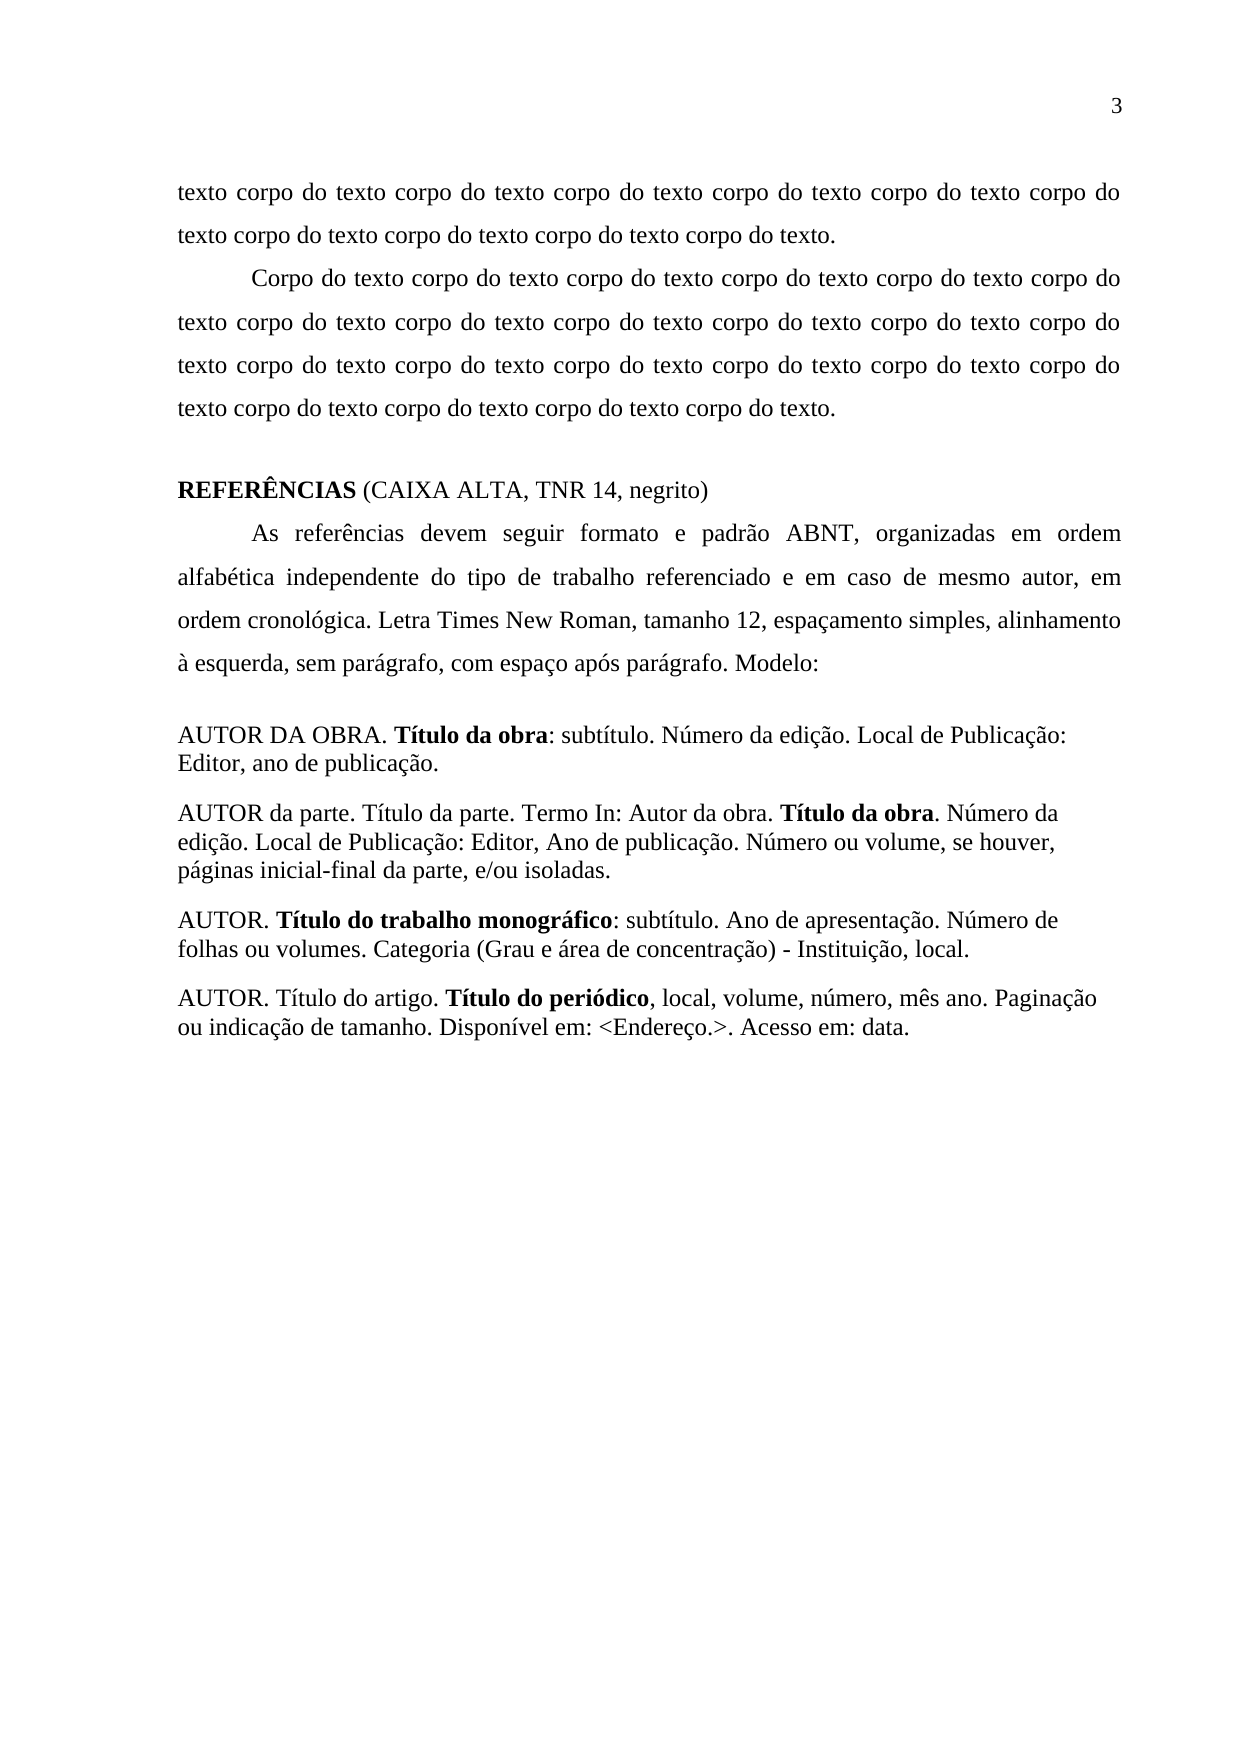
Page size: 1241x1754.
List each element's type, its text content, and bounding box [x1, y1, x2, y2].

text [177, 177, 1122, 249]
text REFERÊNCIAS (CAIXA ALTA, TNR 14, negrito) [177, 475, 1122, 504]
text AUTOR da parte. Título da parte. Termo In: Autor da obra. Título da obra. Número da edição. Local de Publicação: Editor, Ano de publicação. Número ou volume, se houver, páginas inicial-final da parte, e/ou isoladas. [177, 798, 1122, 884]
text AUTOR DA OBRA. Título da obra: subtítulo. Número da edição. Local de Publicação: Editor, ano de publicação. [177, 720, 1122, 777]
text AUTOR. Título do artigo. Título do periódico, local, volume, número, mês ano. Paginação ou indicação de tamanho. Disponível em: <Endereço.>. Acesso em: data. [177, 983, 1122, 1041]
text As referências devem seguir formato e padrão ABNT, organizadas em ordem alfabética independente do tipo de trabalho referenciado e em caso de mesmo autor, em ordem cronológica. Letra Times New Roman, tamanho 12, espaçamento simples, alinhamento à esquerda, sem parágrafo, com espaço após parágrafo. Modelo: [177, 518, 1122, 677]
text AUTOR. Título do trabalho monográfico: subtítulo. Ano de apresentação. Número de folhas ou volumes. Categoria (Grau e área de concentração) - Instituição, local. [177, 905, 1122, 963]
